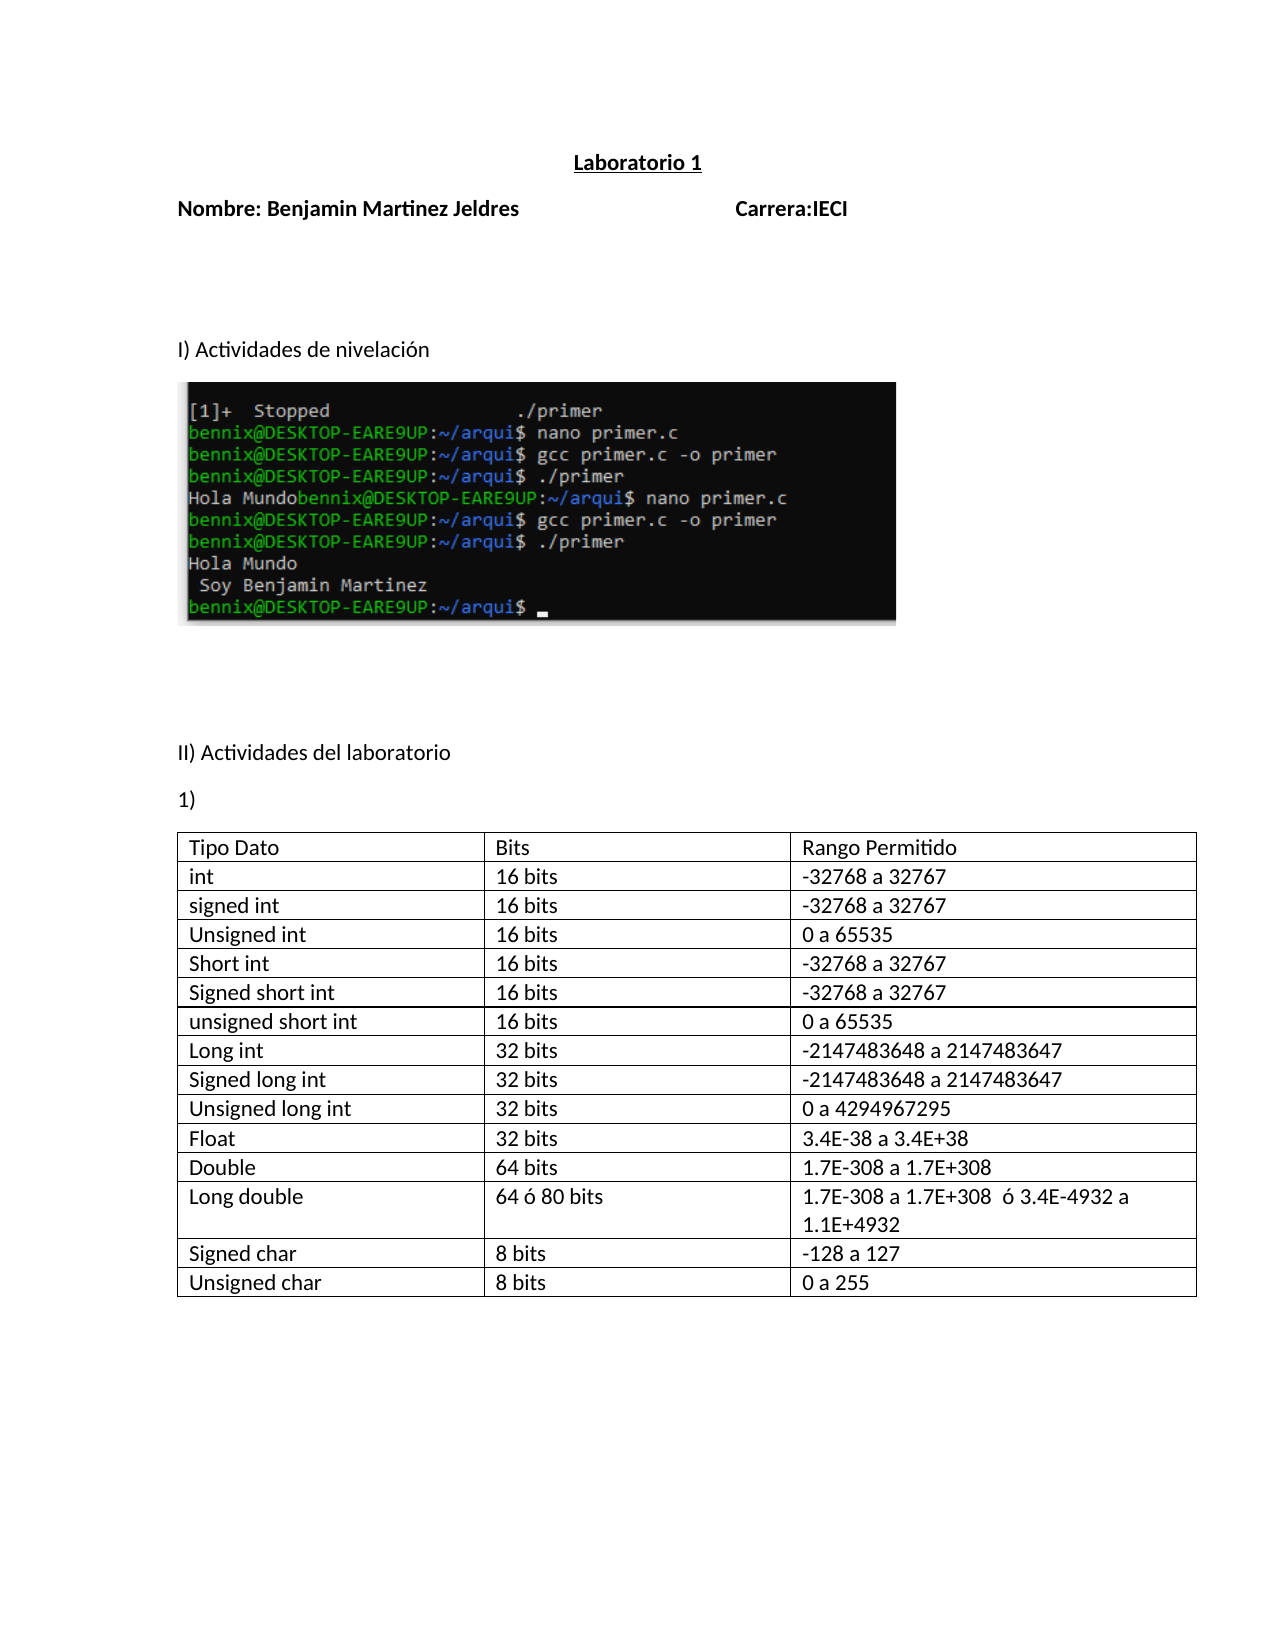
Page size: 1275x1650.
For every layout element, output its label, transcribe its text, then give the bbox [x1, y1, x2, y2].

table_cell 0 a 65535 [791, 1008, 1196, 1035]
table_cell Long double [178, 1182, 484, 1238]
table_cell Long int [178, 1036, 484, 1064]
table_header Bits [485, 833, 790, 861]
table_cell 8 bits [485, 1268, 790, 1296]
table_cell 0 a 255 [791, 1268, 1196, 1296]
table_cell -2147483648 a 2147483647 [791, 1066, 1196, 1093]
table_cell 16 bits [485, 1008, 790, 1035]
table_cell -32768 a 32767 [791, 949, 1196, 977]
table_cell 8 bits [485, 1239, 790, 1267]
table_cell signed int [178, 891, 484, 919]
table_cell Double [178, 1153, 484, 1181]
table_cell -32768 a 32767 [791, 891, 1196, 919]
table_cell Unsigned long int [178, 1095, 484, 1123]
table_cell 32 bits [485, 1036, 790, 1064]
table_cell 3.4E-38 a 3.4E+38 [791, 1124, 1196, 1152]
table_cell 0 a 4294967295 [791, 1095, 1196, 1123]
table_cell 32 bits [485, 1095, 790, 1123]
table_cell 16 bits [485, 862, 790, 890]
table_cell Short int [178, 949, 484, 977]
table_cell 16 bits [485, 949, 790, 977]
table_cell 16 bits [485, 891, 790, 919]
table_cell Unsigned int [178, 920, 484, 948]
table_cell 1.7E-308 a 1.7E+308 ó 3.4E-4932 a 1.1E+4932 [791, 1182, 1196, 1238]
table_cell 64 bits [485, 1153, 790, 1181]
table_cell 16 bits [485, 978, 790, 1006]
table_cell Signed char [178, 1239, 484, 1267]
picture [177, 382, 897, 626]
text Nombre: Benjamin Martinez Jeldres Carrera:IECI [177, 194, 1098, 222]
table_cell Float [178, 1124, 484, 1152]
table_cell 32 bits [485, 1124, 790, 1152]
table_cell Signed long int [178, 1066, 484, 1093]
table_cell -32768 a 32767 [791, 978, 1196, 1006]
table_cell 64 ó 80 bits [485, 1182, 790, 1238]
table_header Tipo Dato [178, 833, 484, 861]
table_cell 16 bits [485, 920, 790, 948]
table_cell -2147483648 a 2147483647 [791, 1036, 1196, 1064]
table_cell 0 a 65535 [791, 920, 1196, 948]
table_cell -32768 a 32767 [791, 862, 1196, 890]
text Laboratorio 1 [177, 148, 1098, 176]
table_cell 32 bits [485, 1066, 790, 1093]
table_cell int [178, 862, 484, 890]
text I) Actividades de nivelación [177, 335, 1098, 363]
table_header Rango Permitido [791, 833, 1196, 861]
table_cell Signed short int [178, 978, 484, 1006]
text II) Actividades del laboratorio [177, 738, 1098, 766]
text 1) [177, 785, 1098, 813]
table_cell Unsigned char [178, 1268, 484, 1296]
table_cell unsigned short int [178, 1008, 484, 1035]
table_cell -128 a 127 [791, 1239, 1196, 1267]
table_cell 1.7E-308 a 1.7E+308 [791, 1153, 1196, 1181]
